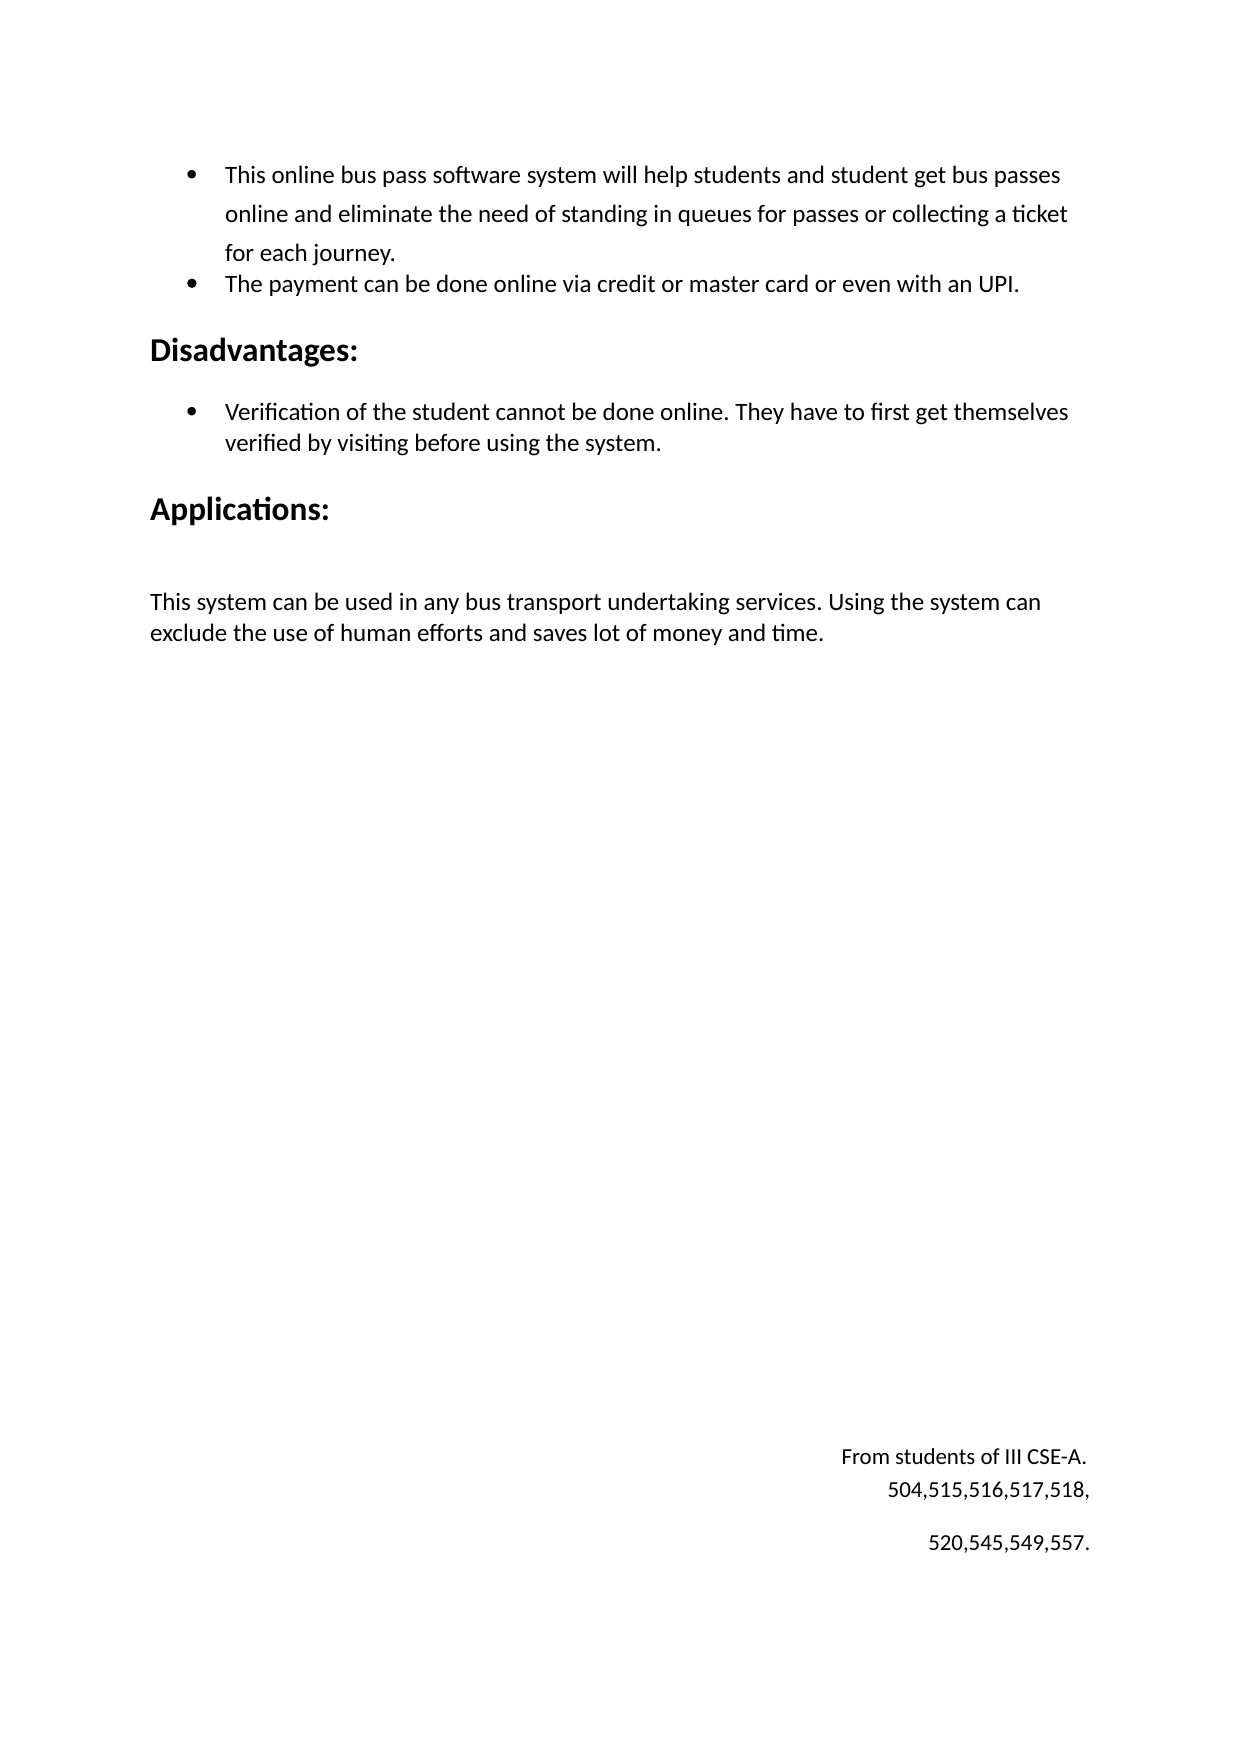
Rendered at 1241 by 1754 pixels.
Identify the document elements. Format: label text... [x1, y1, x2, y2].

text Disadvantages: [150, 329, 1090, 369]
text This system can be used in any bus transport undertaking services. Using the system can exclude the use of human efforts and saves lot of money and time. [150, 586, 1090, 647]
list The payment can be done online via credit or master card or even with an UPI. [187, 268, 1090, 298]
text Applications: [150, 488, 1090, 529]
list This online bus pass software system will help students and student get bus passes online and eliminate the need of standing in queues for passes or collecting a ticket for each journey. [187, 150, 1090, 268]
text From students of III CSE-A. 504,515,516,517,518, [150, 1442, 1090, 1503]
text 520,545,549,557. [150, 1528, 1090, 1556]
list Verification of the student cannot be done online. They have to first get themselves verified by visiting before using the system. [187, 396, 1090, 457]
